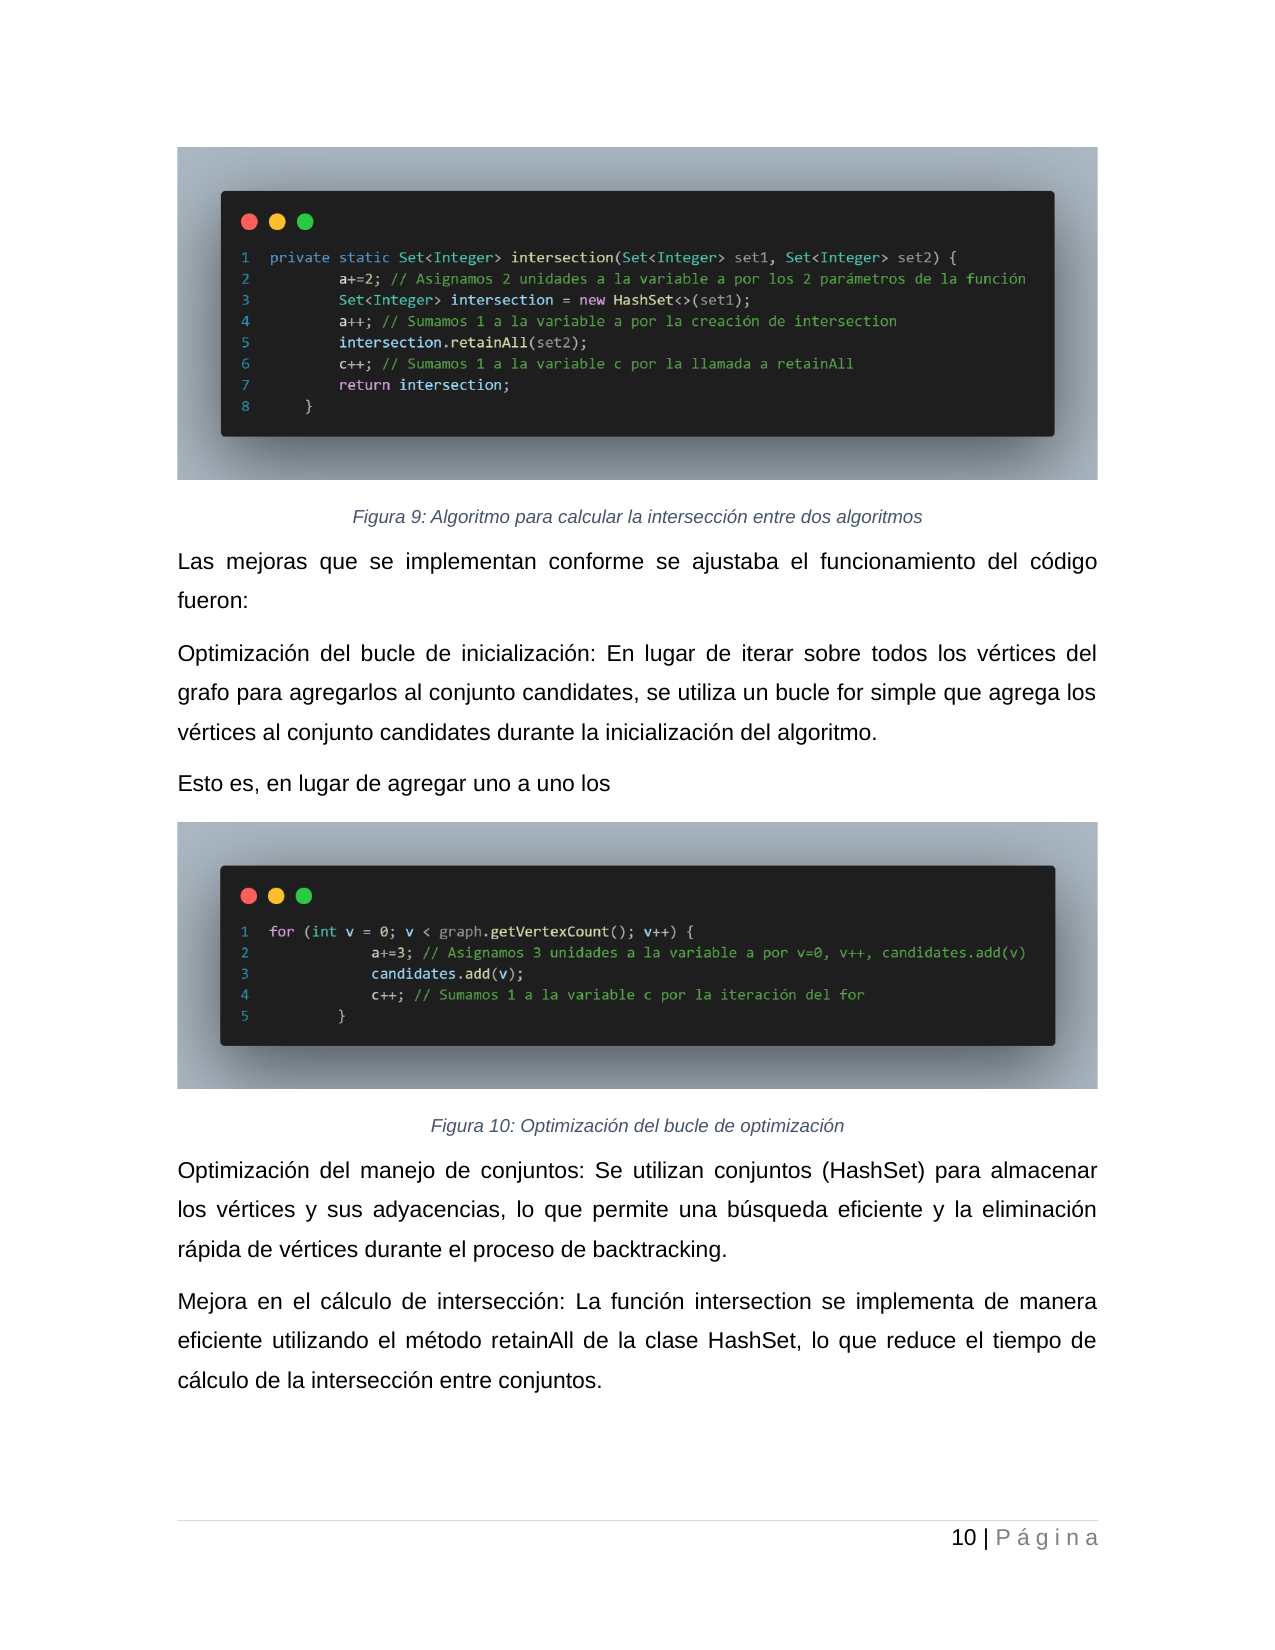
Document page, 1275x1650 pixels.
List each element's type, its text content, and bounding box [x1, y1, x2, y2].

text Optimización del bucle de inicialización: En lugar de iterar sobre todos los vértices del grafo para agregarlos al conjunto candidates, se utiliza un bucle for simple que agrega los vértices al conjunto candidates durante la inicialización del algoritmo. [177, 639, 1098, 745]
text Esto es, en lugar de agregar uno a uno los [177, 770, 1098, 797]
text Mejora en el cálculo de intersección: La función intersection se implementa de manera eficiente utilizando el método retainAll de la clase HashSet, lo que reduce el tiempo de cálculo de la intersección entre conjuntos. [177, 1288, 1098, 1393]
text Figura 10: Optimización del bucle de optimización [177, 1114, 1098, 1136]
picture [177, 147, 1098, 480]
text Figura 9: Algoritmo para calcular la intersección entre dos algoritmos [177, 506, 1098, 527]
picture [177, 822, 1098, 1089]
text Las mejoras que se implementan conforme se ajustaba el funcionamiento del código fueron: [177, 548, 1098, 614]
text Optimización del manejo de conjuntos: Se utilizan conjuntos (HashSet) para almacenar los vértices y sus adyacencias, lo que permite una búsqueda eficiente y la eliminación rápida de vértices durante el proceso de backtracking. [177, 1157, 1098, 1262]
